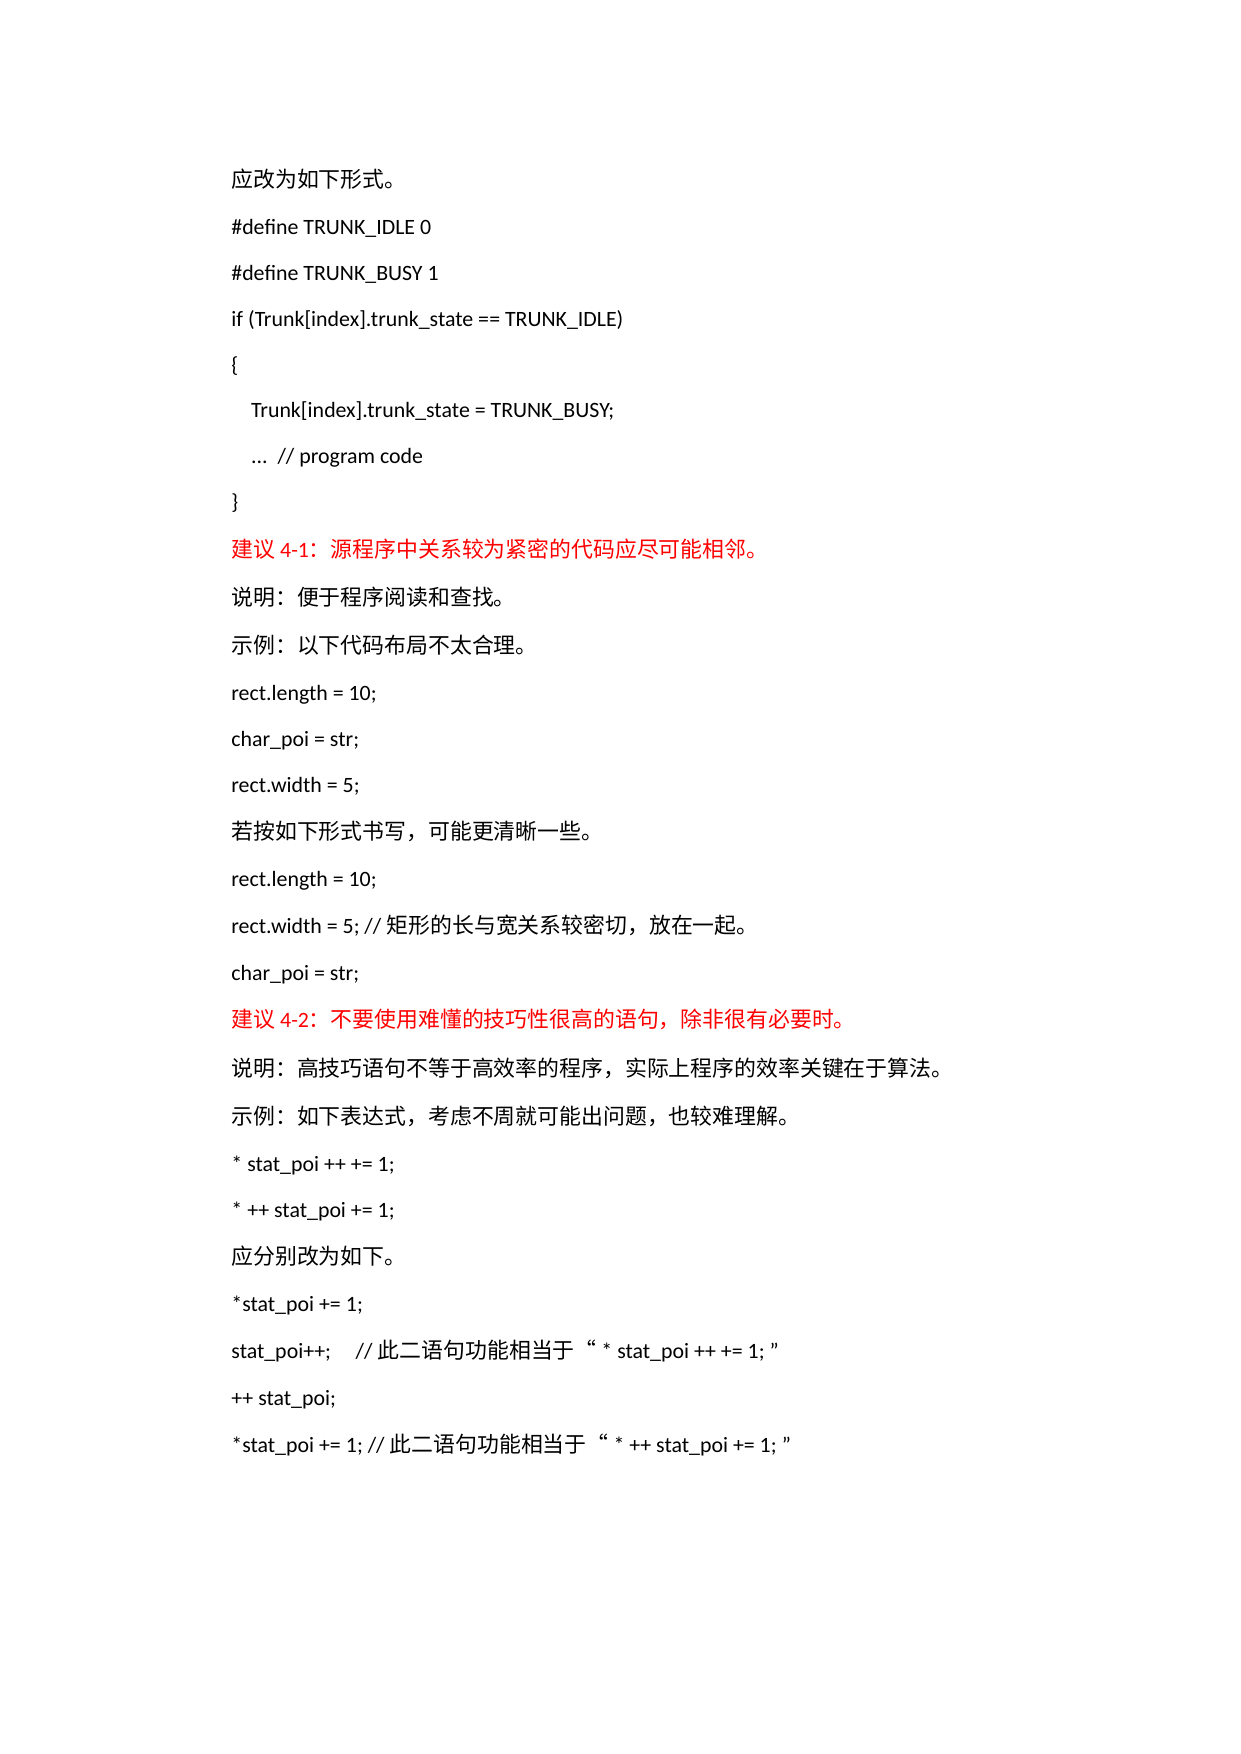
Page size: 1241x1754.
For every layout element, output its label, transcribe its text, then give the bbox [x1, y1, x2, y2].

text *stat_poi += 1; // 此二语句功能相当于“ * ++ stat_poi += 1; ” [187, 1427, 1053, 1459]
text rect.width = 5; [187, 768, 1053, 800]
text *stat_poi += 1; [187, 1287, 1053, 1319]
text Trunk[index].trunk_state = TRUNK_BUSY; [187, 394, 1053, 426]
text ++ stat_poi; [187, 1381, 1053, 1414]
text { [187, 348, 1053, 380]
text rect.length = 10; [187, 862, 1053, 894]
text 若按如下形式书写，可能更清晰一些。 [187, 814, 1053, 846]
text char_poi = str; [187, 956, 1053, 989]
text rect.width = 5; // 矩形的长与宽关系较密切，放在一起。 [187, 908, 1053, 940]
text #define TRUNK_IDLE 0 [187, 210, 1053, 243]
text ... // program code [187, 439, 1053, 472]
text char_poi = str; [187, 722, 1053, 754]
text 建议 4-1：源程序中关系较为紧密的代码应尽可能相邻。 [187, 531, 1053, 564]
text 应改为如下形式。 [187, 162, 1053, 194]
text stat_poi++; // 此二语句功能相当于“ * stat_poi ++ += 1; ” [187, 1333, 1053, 1365]
text 说明：便于程序阅读和查找。 [187, 579, 1053, 612]
text if (Trunk[index].trunk_state == TRUNK_IDLE) [187, 302, 1053, 334]
text rect.length = 10; [187, 676, 1053, 709]
text #define TRUNK_BUSY 1 [187, 256, 1053, 289]
text } [187, 485, 1053, 518]
text 示例：以下代码布局不太合理。 [187, 628, 1053, 660]
text 说明：高技巧语句不等于高效率的程序，实际上程序的效率关键在于算法。 [187, 1050, 1053, 1083]
text * ++ stat_poi += 1; [187, 1193, 1053, 1225]
text 建议 4-2：不要使用难懂的技巧性很高的语句，除非很有必要时。 [187, 1002, 1053, 1034]
text 示例：如下表达式，考虑不周就可能出问题，也较难理解。 [187, 1099, 1053, 1131]
text 应分别改为如下。 [187, 1239, 1053, 1271]
text * stat_poi ++ += 1; [187, 1147, 1053, 1179]
